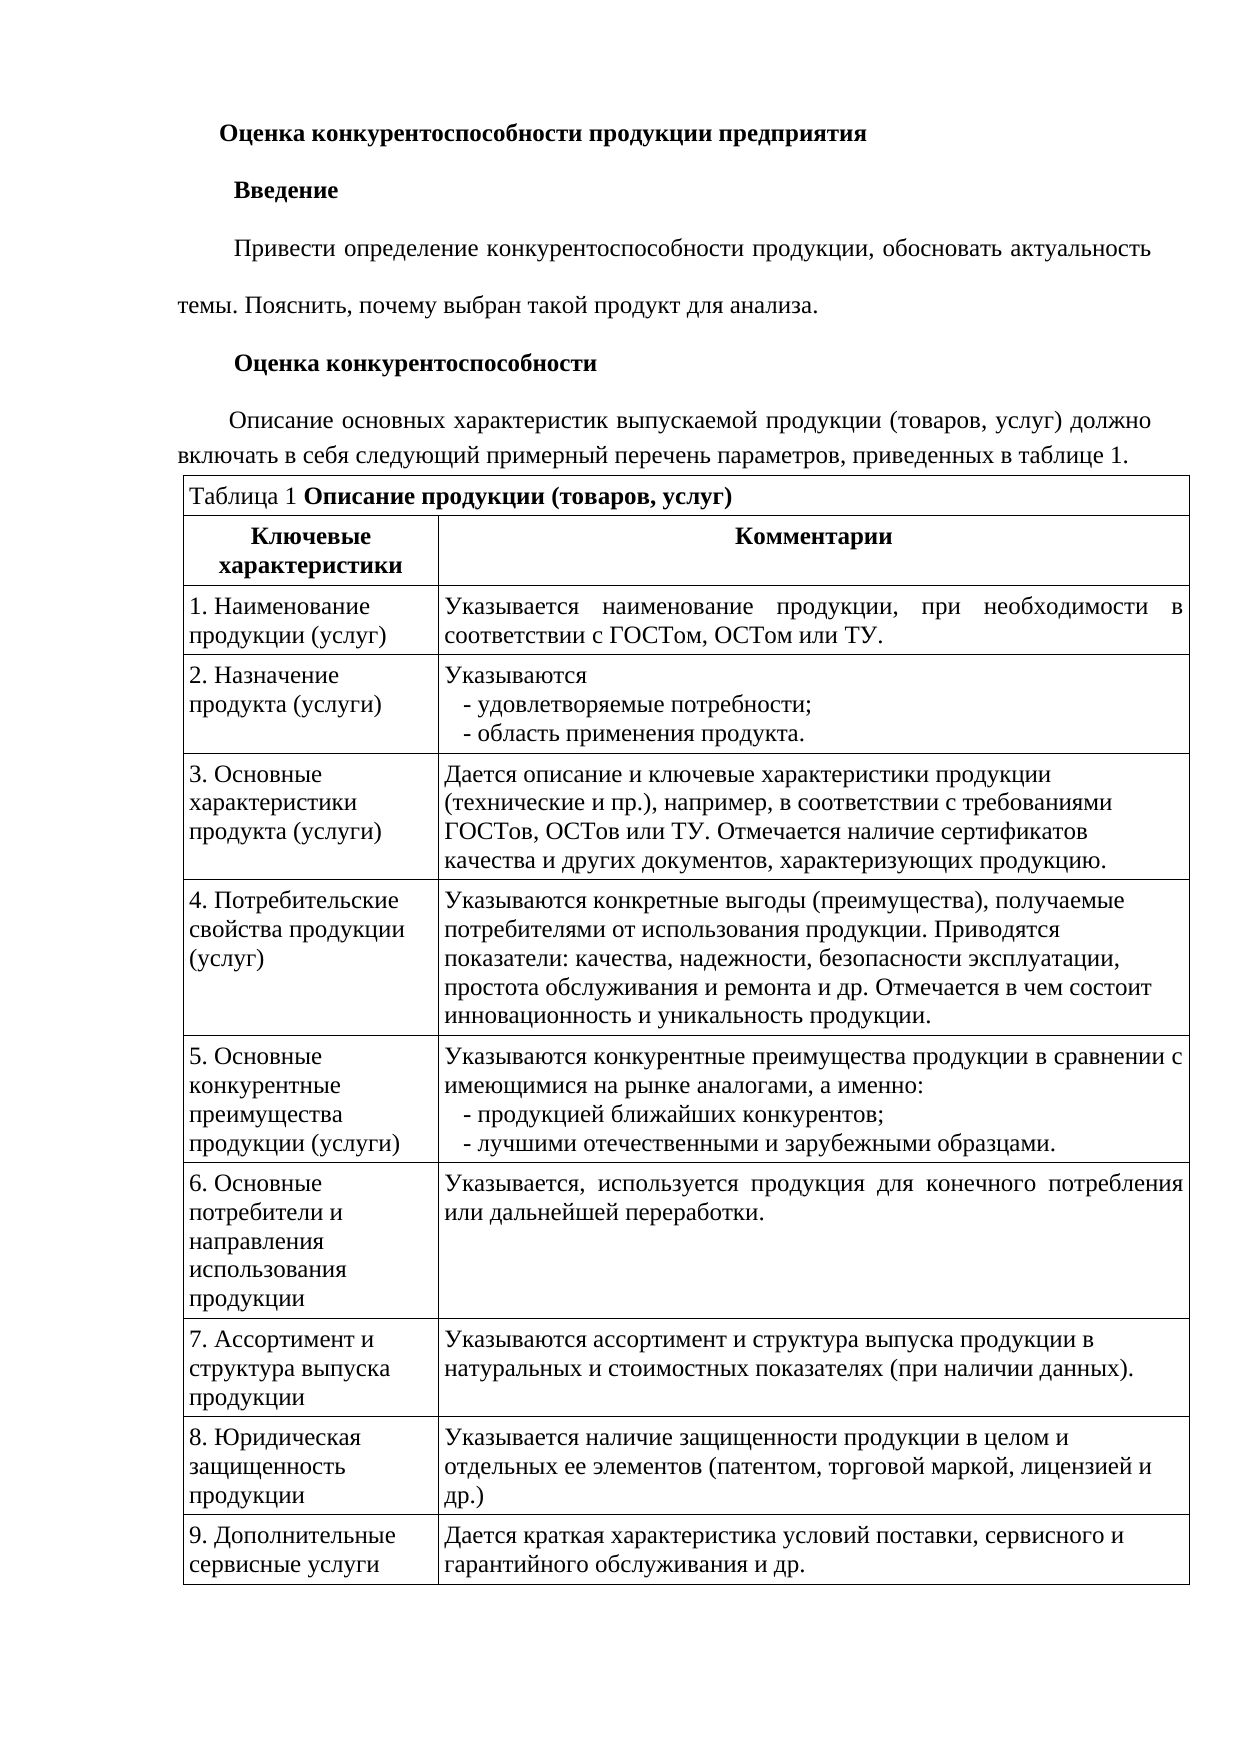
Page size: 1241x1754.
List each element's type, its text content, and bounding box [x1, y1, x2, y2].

table_cell Указывается наименование продукции, при необходимости в соответствии с ГОСТом, ОСТом или ТУ. [439, 586, 1189, 654]
text Введение [177, 176, 1152, 204]
table_cell Комментарии [439, 516, 1189, 585]
table_cell Указывается, используется продукция для конечного потребления или дальнейшей переработки. [439, 1163, 1189, 1318]
text Привести определение конкурентоспособности продукции, обосновать актуальность темы. Пояснить, почему выбран такой продукт для анализа. [177, 233, 1152, 319]
table_cell 1. Наименование продукции (услуг) [184, 586, 438, 654]
text Оценка конкурентоспособности продукции предприятия [219, 118, 1128, 147]
table_cell Указывается наличие защищенности продукции в целом и отдельных ее элементов (патентом, торговой маркой, лицензией и др.) [439, 1417, 1189, 1514]
table_cell 4. Потребительские свойства продукции (услуг) [184, 880, 438, 1035]
table_cell 5. Основные конкурентные преимущества продукции (услуги) [184, 1036, 438, 1162]
table_cell Указываются конкретные выгоды (преимущества), получаемые потребителями от использования продукции. Приводятся показатели: качества, надежности, безопасности эксплуатации, простота обслуживания и ремонта и др. Отмечается в чем состоит инновационность и уникальность продукции. [439, 880, 1189, 1035]
table_cell Указываются - удовлетворяемые потребности; - область применения продукта. [439, 655, 1189, 752]
table_cell 9. Дополнительные сервисные услуги [184, 1515, 438, 1584]
table_cell Дается описание и ключевые характеристики продукции (технические и пр.), например, в соответствии с требованиями ГОСТов, ОСТов или ТУ. Отмечается наличие сертификатов качества и других документов, характеризующих продукцию. [439, 754, 1189, 879]
table_cell 7. Ассортимент и структура выпуска продукции [184, 1319, 438, 1416]
text Оценка конкурентоспособности [177, 348, 1152, 377]
table_cell 6. Основные потребители и направления использования продукции [184, 1163, 438, 1318]
table_header Таблица 1 Описание продукции (товаров, услуг) [184, 476, 1189, 515]
table_cell Дается краткая характеристика условий поставки, сервисного и гарантийного обслуживания и др. [439, 1515, 1189, 1584]
table_cell 2. Назначение продукта (услуги) [184, 655, 438, 752]
table_cell Ключевые характеристики [184, 516, 438, 585]
table_cell 8. Юридическая защищенность продукции [184, 1417, 438, 1514]
table_cell Указываются ассортимент и структура выпуска продукции в натуральных и стоимостных показателях (при наличии данных). [439, 1319, 1189, 1416]
table_cell 3. Основные характеристики продукта (услуги) [184, 754, 438, 879]
text Описание основных характеристик выпускаемой продукции (товаров, услуг) должно включать в себя следующий примерный перечень параметров, приведенных в таблице 1. [177, 406, 1152, 469]
table_cell Указываются конкурентные преимущества продукции в сравнении с имеющимися на рынке аналогами, а именно: - продукцией ближайших конкурентов; - лучшими отечественными и зарубежными образцами. [439, 1036, 1189, 1162]
